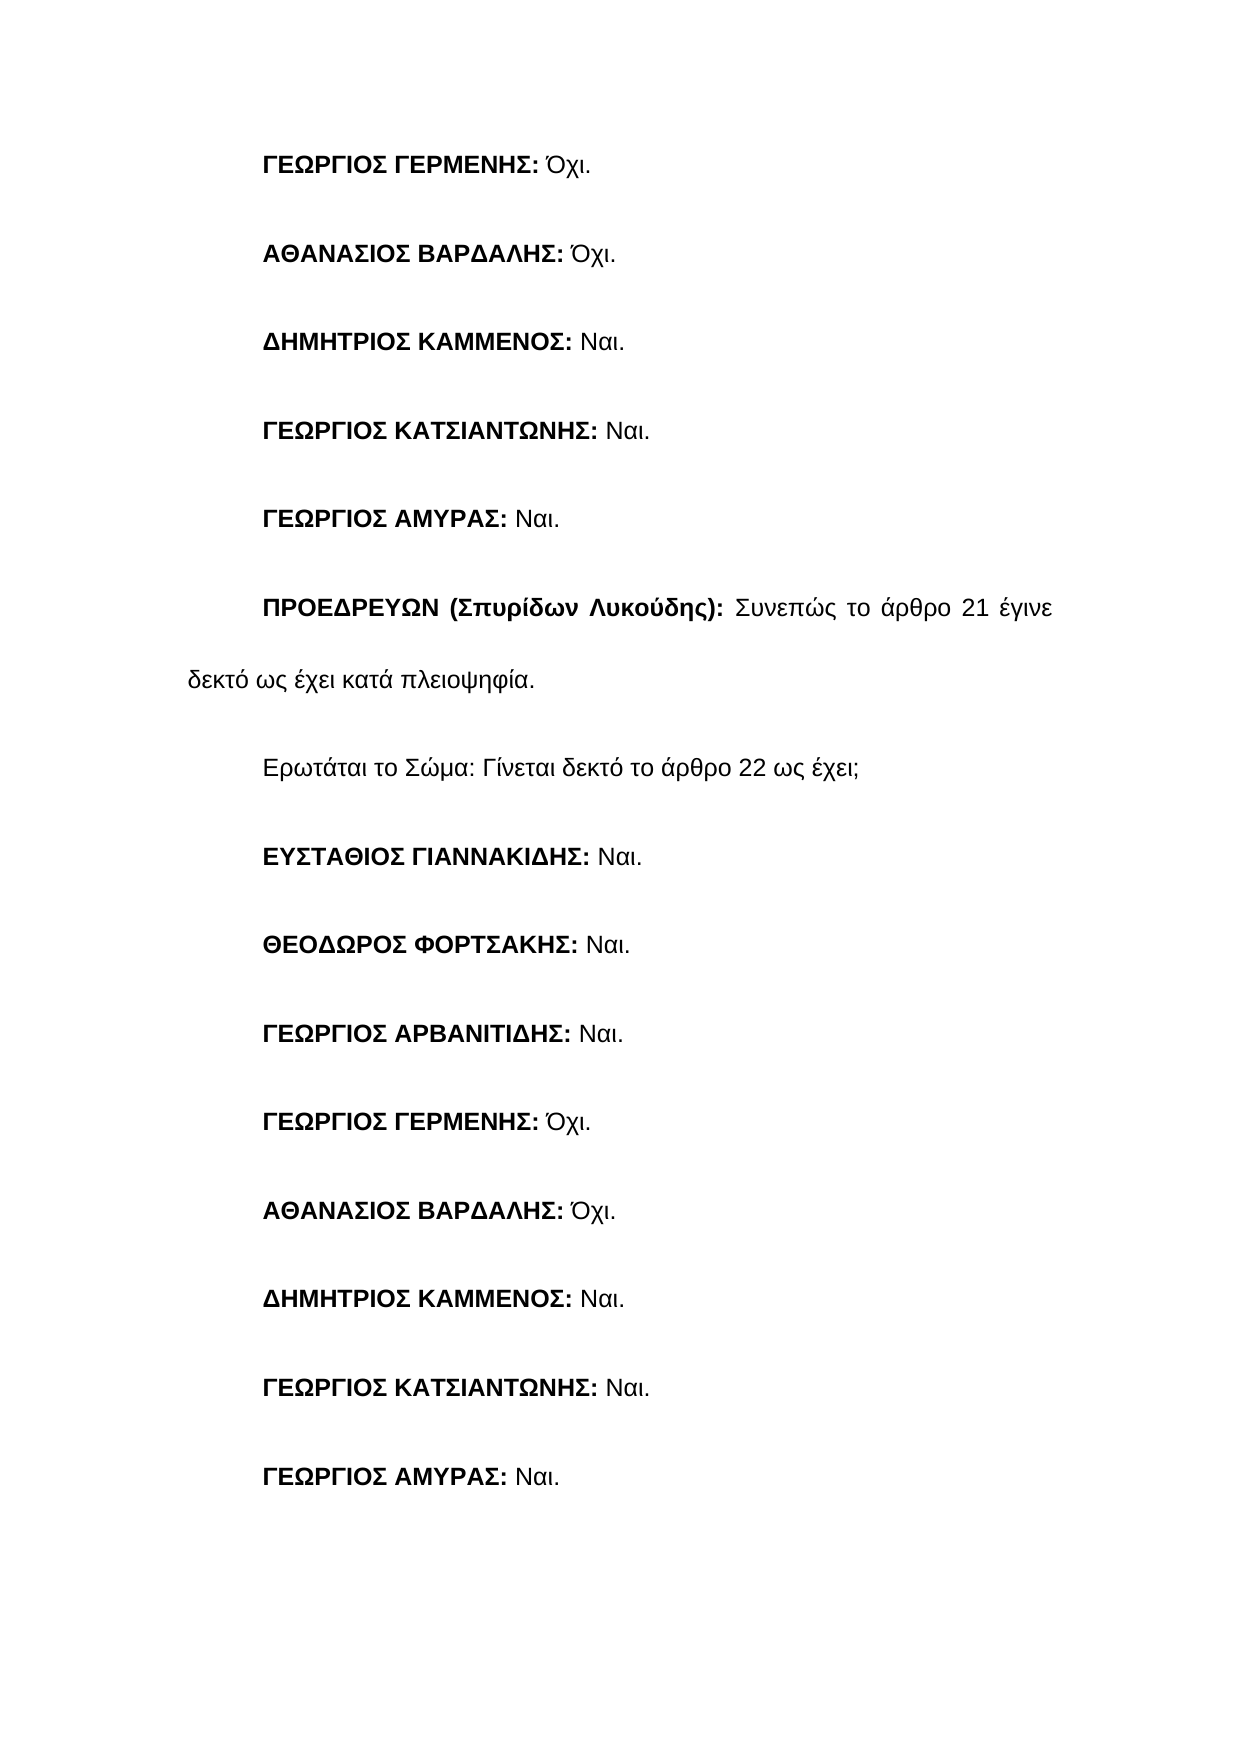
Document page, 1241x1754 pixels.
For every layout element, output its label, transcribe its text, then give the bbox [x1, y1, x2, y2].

text ΘΕΟΔΩΡΟΣ ΦΟΡΤΣΑΚΗΣ: Ναι. [187, 930, 1053, 959]
text ΓΕΩΡΓΙΟΣ ΓΕΡΜΕΝΗΣ: Όχι. [187, 1107, 1053, 1136]
text ΑΘΑΝΑΣΙΟΣ ΒΑΡΔΑΛΗΣ: Όχι. [187, 238, 1053, 267]
text ΓΕΩΡΓΙΟΣ ΑΜΥΡΑΣ: Ναι. [187, 504, 1053, 533]
text ΓΕΩΡΓΙΟΣ ΚΑΤΣΙΑΝΤΩΝΗΣ: Ναι. [187, 416, 1053, 444]
text ΓΕΩΡΓΙΟΣ ΑΡΒΑΝΙΤΙΔΗΣ: Ναι. [187, 1019, 1053, 1047]
text ΔΗΜΗΤΡΙΟΣ ΚΑΜΜΕΝΟΣ: Ναι. [187, 1284, 1053, 1313]
text ΓΕΩΡΓΙΟΣ ΑΜΥΡΑΣ: Ναι. [187, 1461, 1053, 1490]
text ΓΕΩΡΓΙΟΣ ΚΑΤΣΙΑΝΤΩΝΗΣ: Ναι. [187, 1373, 1053, 1402]
text ΕΥΣΤΑΘΙΟΣ ΓΙΑΝΝΑΚΙΔΗΣ: Ναι. [187, 842, 1053, 870]
text ΓΕΩΡΓΙΟΣ ΓΕΡΜΕΝΗΣ: Όχι. [187, 150, 1053, 179]
text ΠΡΟΕΔΡΕΥΩΝ (Σπυρίδων Λυκούδης): Συνεπώς το άρθρο 21 έγινε δεκτό ως έχει κατά πλειοψηφία. [187, 593, 1053, 693]
text ΑΘΑΝΑΣΙΟΣ ΒΑΡΔΑΛΗΣ: Όχι. [187, 1196, 1053, 1224]
text Ερωτάται το Σώμα: Γίνεται δεκτό το άρθρο 22 ως έχει; [187, 753, 1053, 782]
text ΔΗΜΗΤΡΙΟΣ ΚΑΜΜΕΝΟΣ: Ναι. [187, 327, 1053, 356]
